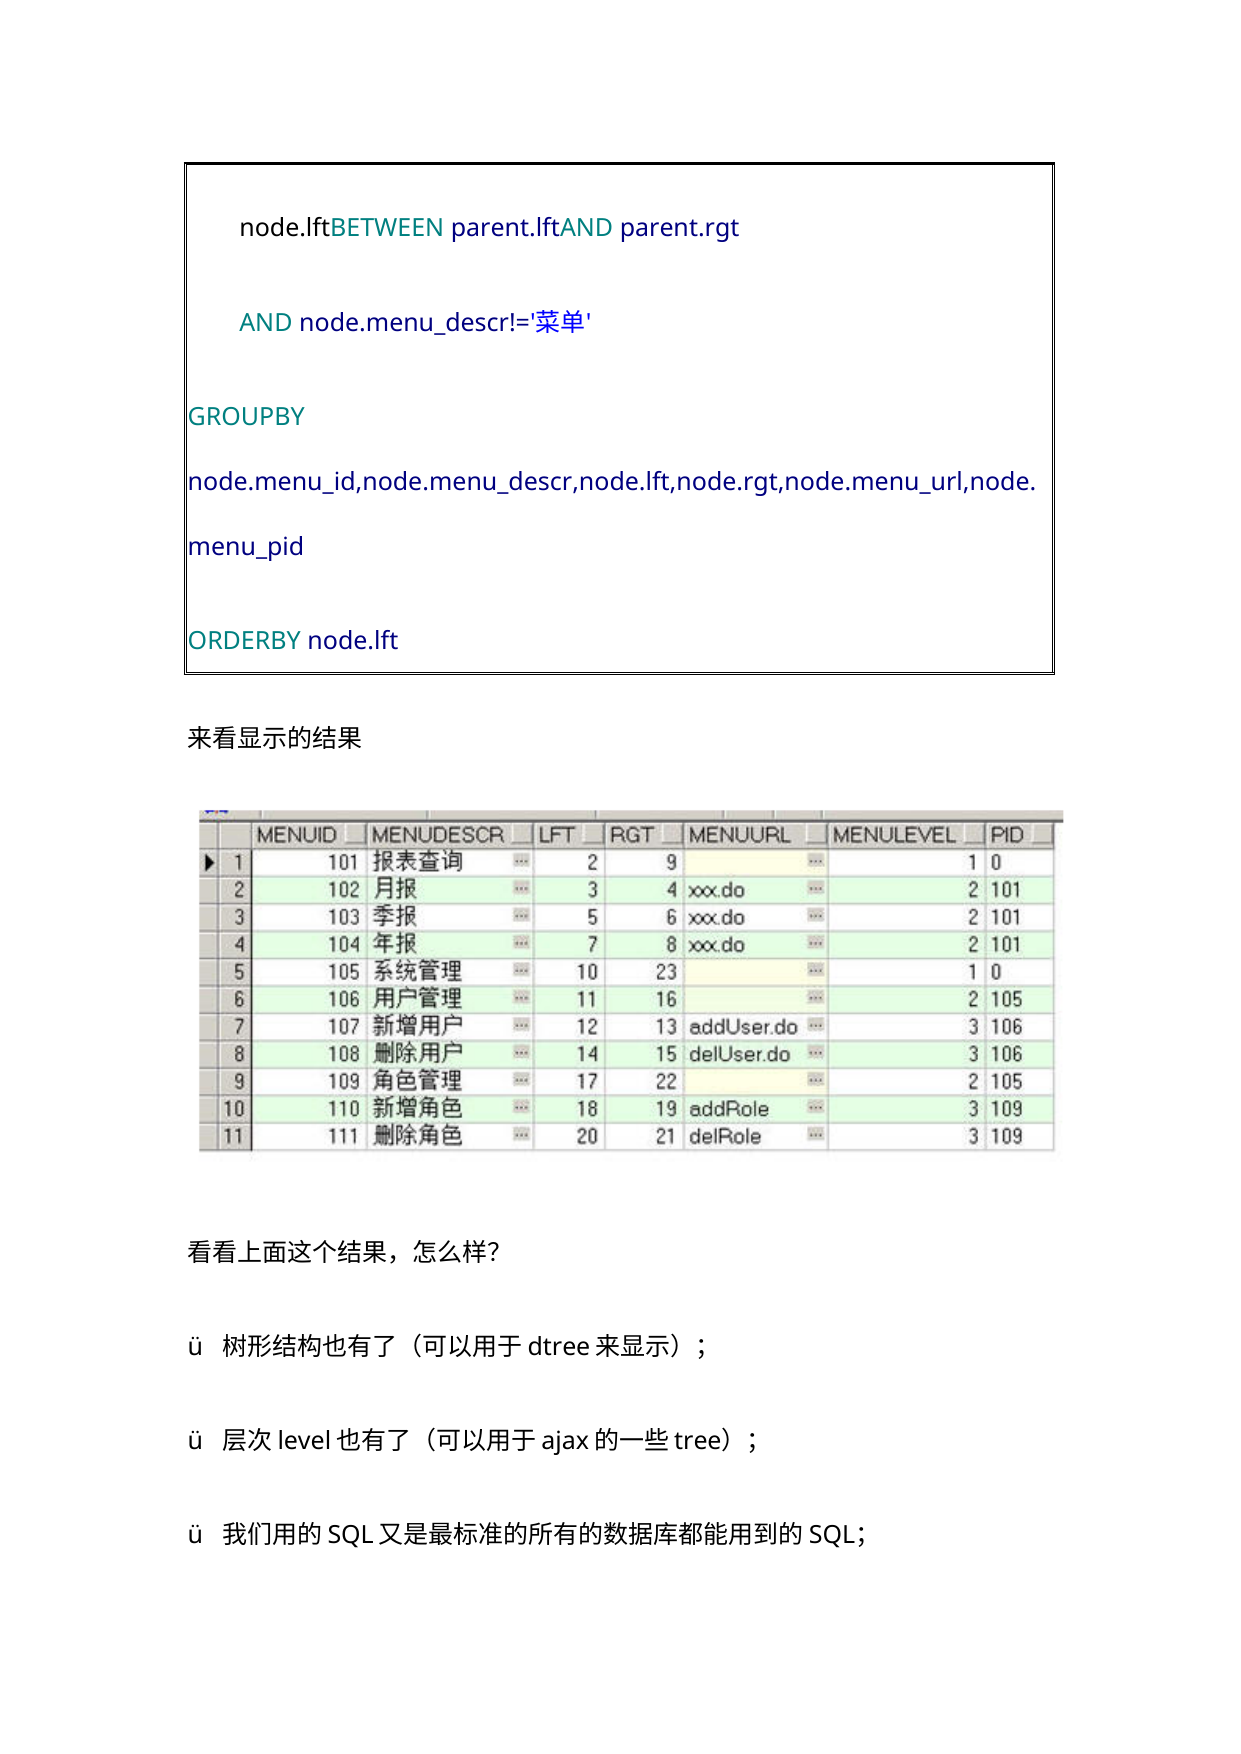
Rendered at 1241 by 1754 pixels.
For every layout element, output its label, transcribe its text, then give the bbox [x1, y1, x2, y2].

text 来看显示的结果 [187, 704, 1053, 769]
text ü 我们用的SQL又是最标准的所有的数据库都能用到的SQL； [187, 1500, 1053, 1565]
picture [187, 798, 1064, 1165]
text ü 树形结构也有了（可以用于dtree来显示）； [187, 1312, 1053, 1377]
text ü 层次level也有了（可以用于ajax的一些tree）； [187, 1406, 1053, 1471]
text 看看上面这个结果，怎么样？ [187, 1218, 1053, 1283]
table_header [187, 165, 1052, 672]
